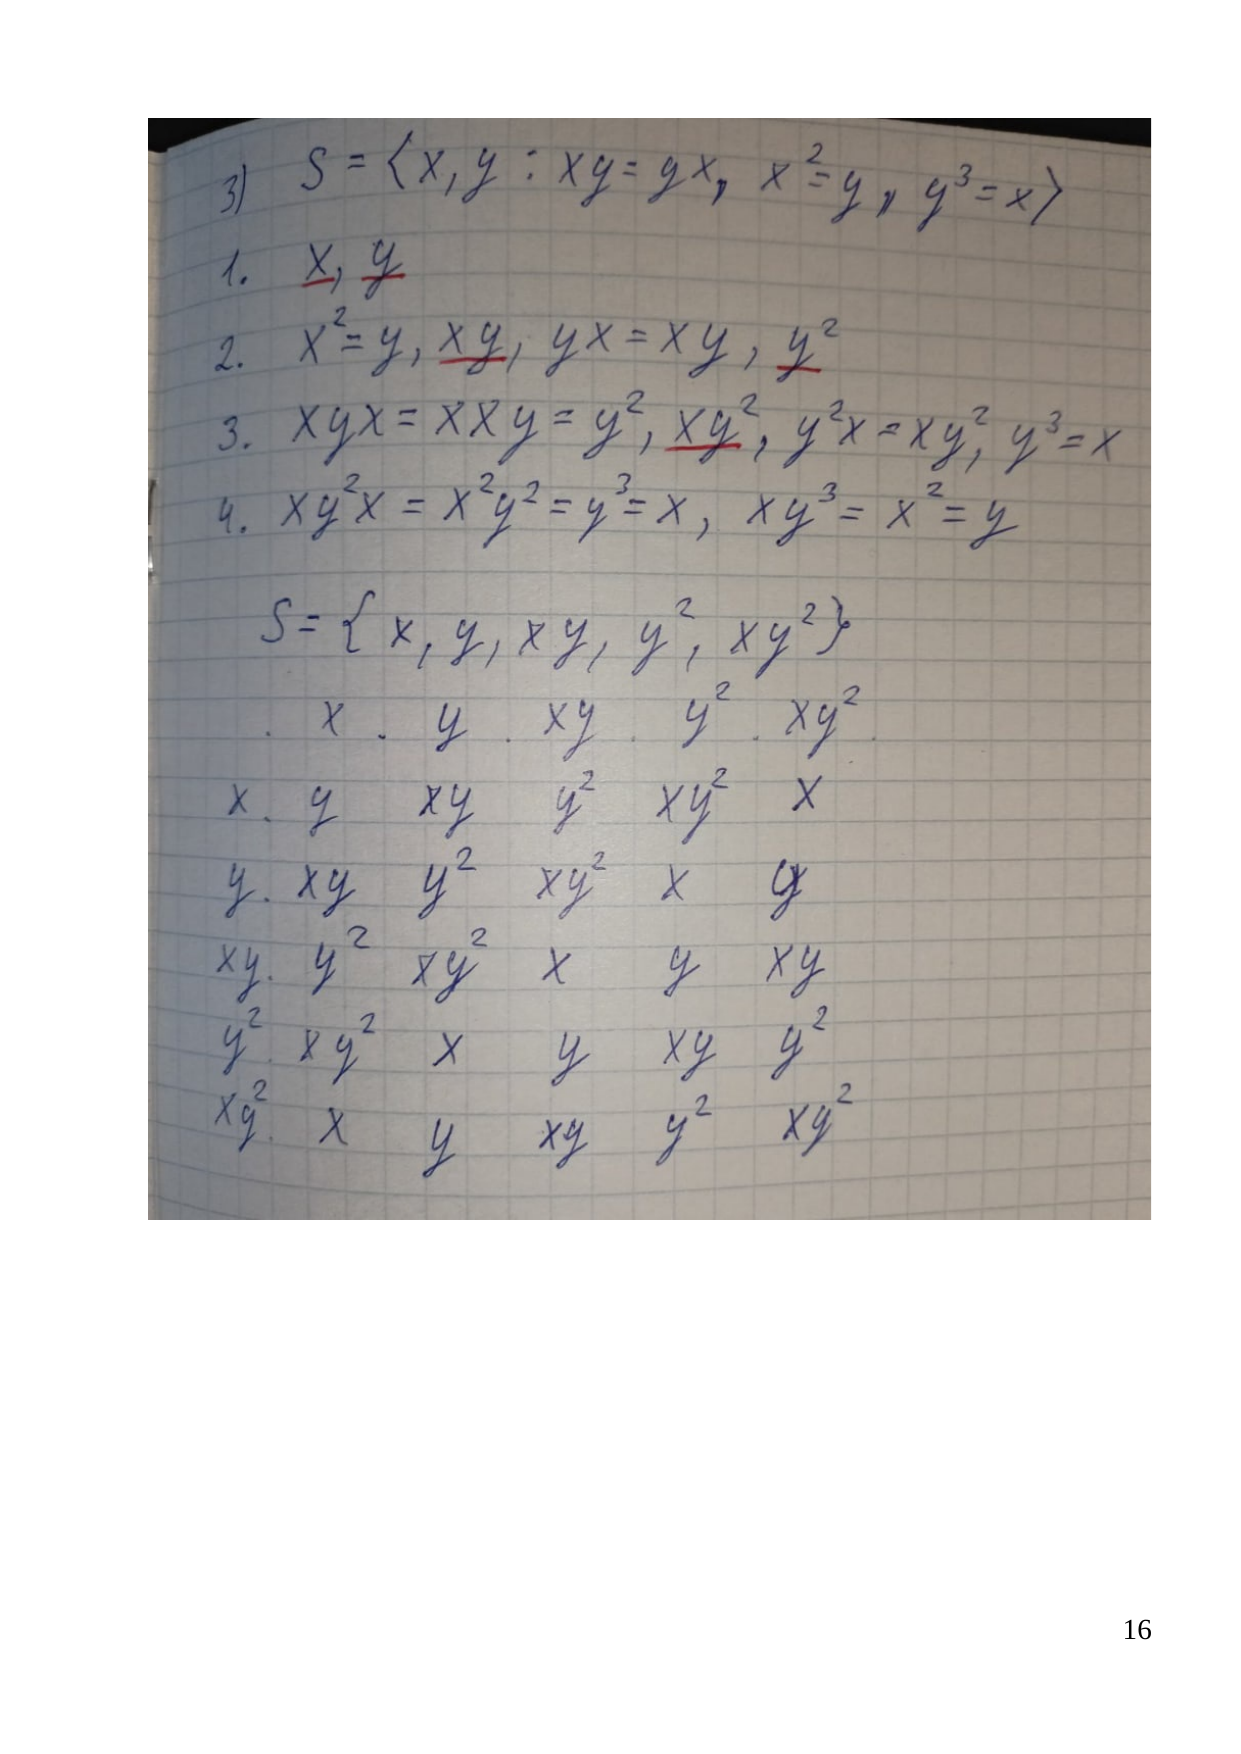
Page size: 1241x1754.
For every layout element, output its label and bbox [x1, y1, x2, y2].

picture [148, 118, 1152, 1220]
